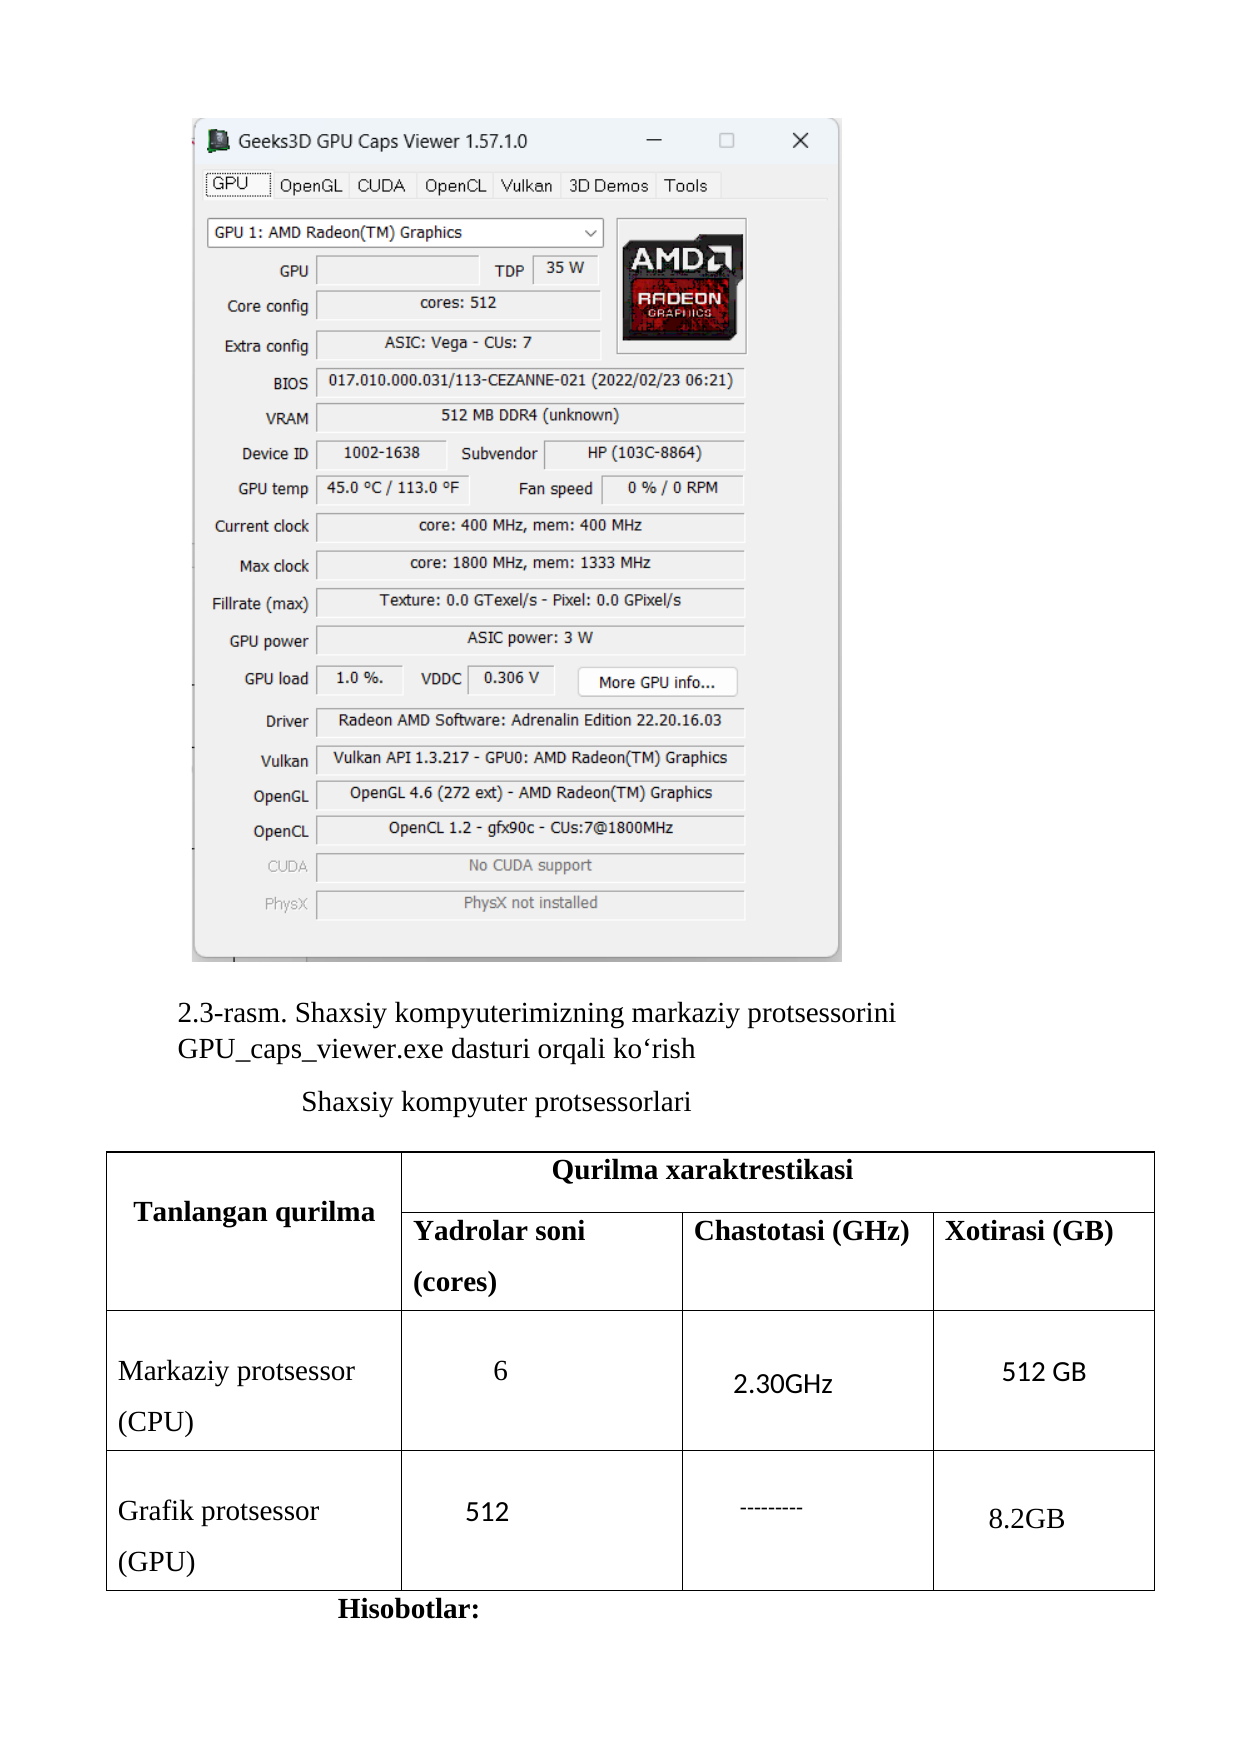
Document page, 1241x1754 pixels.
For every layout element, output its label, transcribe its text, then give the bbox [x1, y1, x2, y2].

picture [191, 118, 842, 962]
table_cell 512 GB [934, 1311, 1154, 1450]
table_cell Chastotasi (GHz) [683, 1213, 933, 1310]
table_cell 512 [402, 1451, 682, 1590]
table_cell Yadrolar soni (cores) [402, 1213, 682, 1310]
text 2.3-rasm. Shaxsiy kompyuterimizning markaziy protsessorini GPU_caps_viewer.exe dasturi orqali ko‘rish [177, 995, 1152, 1065]
table_cell 2.30GHz [683, 1311, 933, 1450]
table_cell 6 [402, 1311, 682, 1450]
table_cell Markaziy protsessor (CPU) [107, 1311, 401, 1450]
table_header Qurilma xaraktrestikasi [402, 1153, 1154, 1212]
table_cell Grafik protsessor (GPU) [107, 1451, 401, 1590]
table_cell --------- [683, 1451, 933, 1590]
table_header Tanlangan qurilma [107, 1153, 401, 1310]
table_cell Xotirasi (GB) [934, 1213, 1154, 1310]
text Hisobotlar: [177, 1591, 1152, 1625]
table_cell 8.2GB [934, 1451, 1154, 1590]
text Shaxsiy kompyuter protsessorlari [177, 1084, 1152, 1118]
